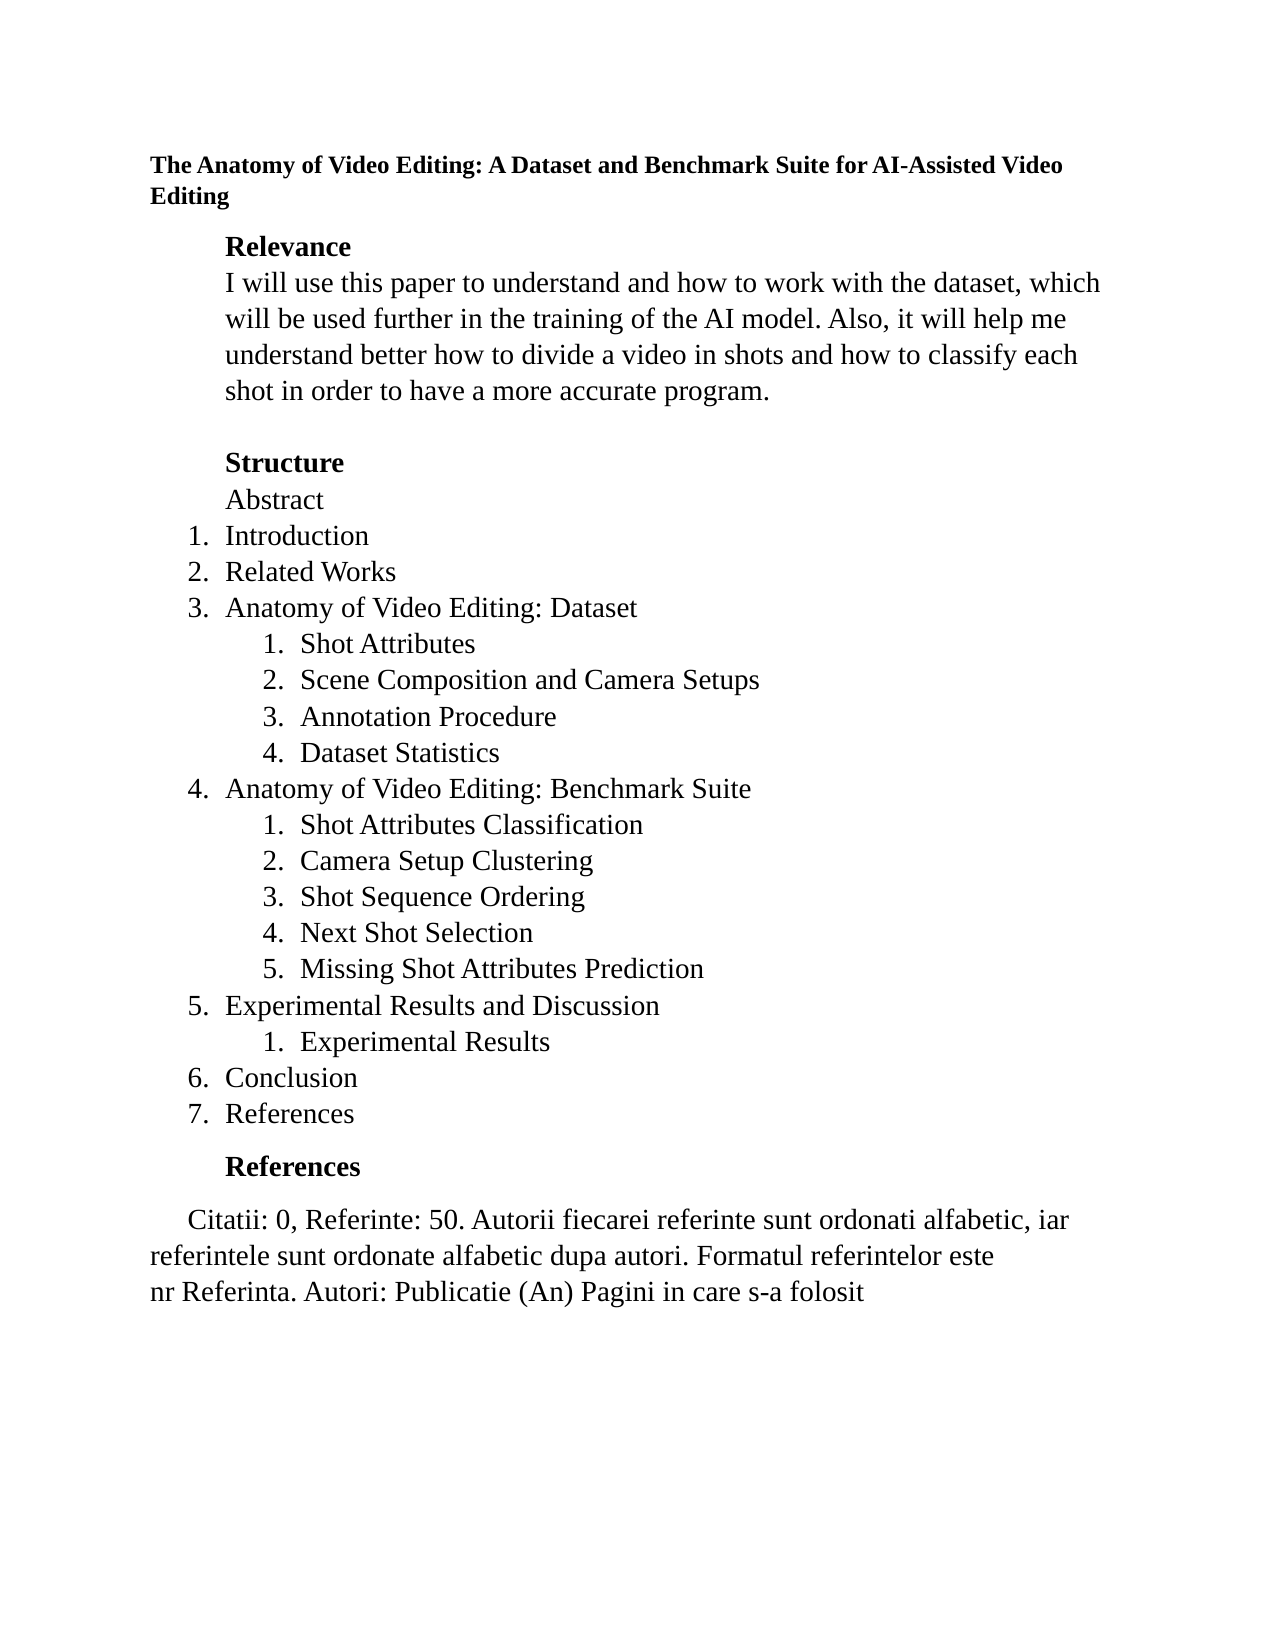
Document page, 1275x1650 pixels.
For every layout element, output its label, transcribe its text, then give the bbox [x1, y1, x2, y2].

list Experimental Results [262, 1024, 1125, 1057]
text Citatii: 0, Referinte: 50. Autorii fiecarei referinte sunt ordonati alfabetic, iar referintele sunt ordonate alfabetic dupa autori. Formatul referintelor este nr Referinta. Autori: Publicatie (An) Pagini in care s-a folosit [150, 1202, 1125, 1308]
list References [187, 1096, 1125, 1130]
list Anatomy of Video Editing: Benchmark Suite [187, 771, 1125, 804]
list Relevance [225, 229, 1125, 262]
list Experimental Results and Discussion [187, 988, 1125, 1021]
list Shot Sequence Ordering [262, 879, 1125, 913]
list Dataset Statistics [262, 735, 1125, 768]
list Related Works [187, 554, 1125, 588]
list Shot Attributes Classification [262, 807, 1125, 841]
list Shot Attributes [262, 626, 1125, 660]
list Anatomy of Video Editing: Dataset [187, 590, 1125, 624]
list Camera Setup Clustering [262, 843, 1125, 877]
list Scene Composition and Camera Setups [262, 662, 1125, 696]
list Introduction [187, 518, 1125, 551]
text References [225, 1149, 1125, 1183]
list Annotation Procedure [262, 699, 1125, 732]
list I will use this paper to understand and how to work with the dataset, which will be used further in the training of the AI model. Also, it will help me understand better how to divide a video in shots and how to classify each shot in order to have a more accurate program. [225, 265, 1125, 407]
text The Anatomy of Video Editing: A Dataset and Benchmark Suite for AI-Assisted Video Editing [150, 150, 1125, 210]
list Abstract [225, 482, 1125, 515]
list Next Shot Selection [262, 916, 1125, 949]
list Missing Shot Attributes Prediction [262, 952, 1125, 985]
list Structure [225, 446, 1125, 479]
list Conclusion [187, 1060, 1125, 1094]
